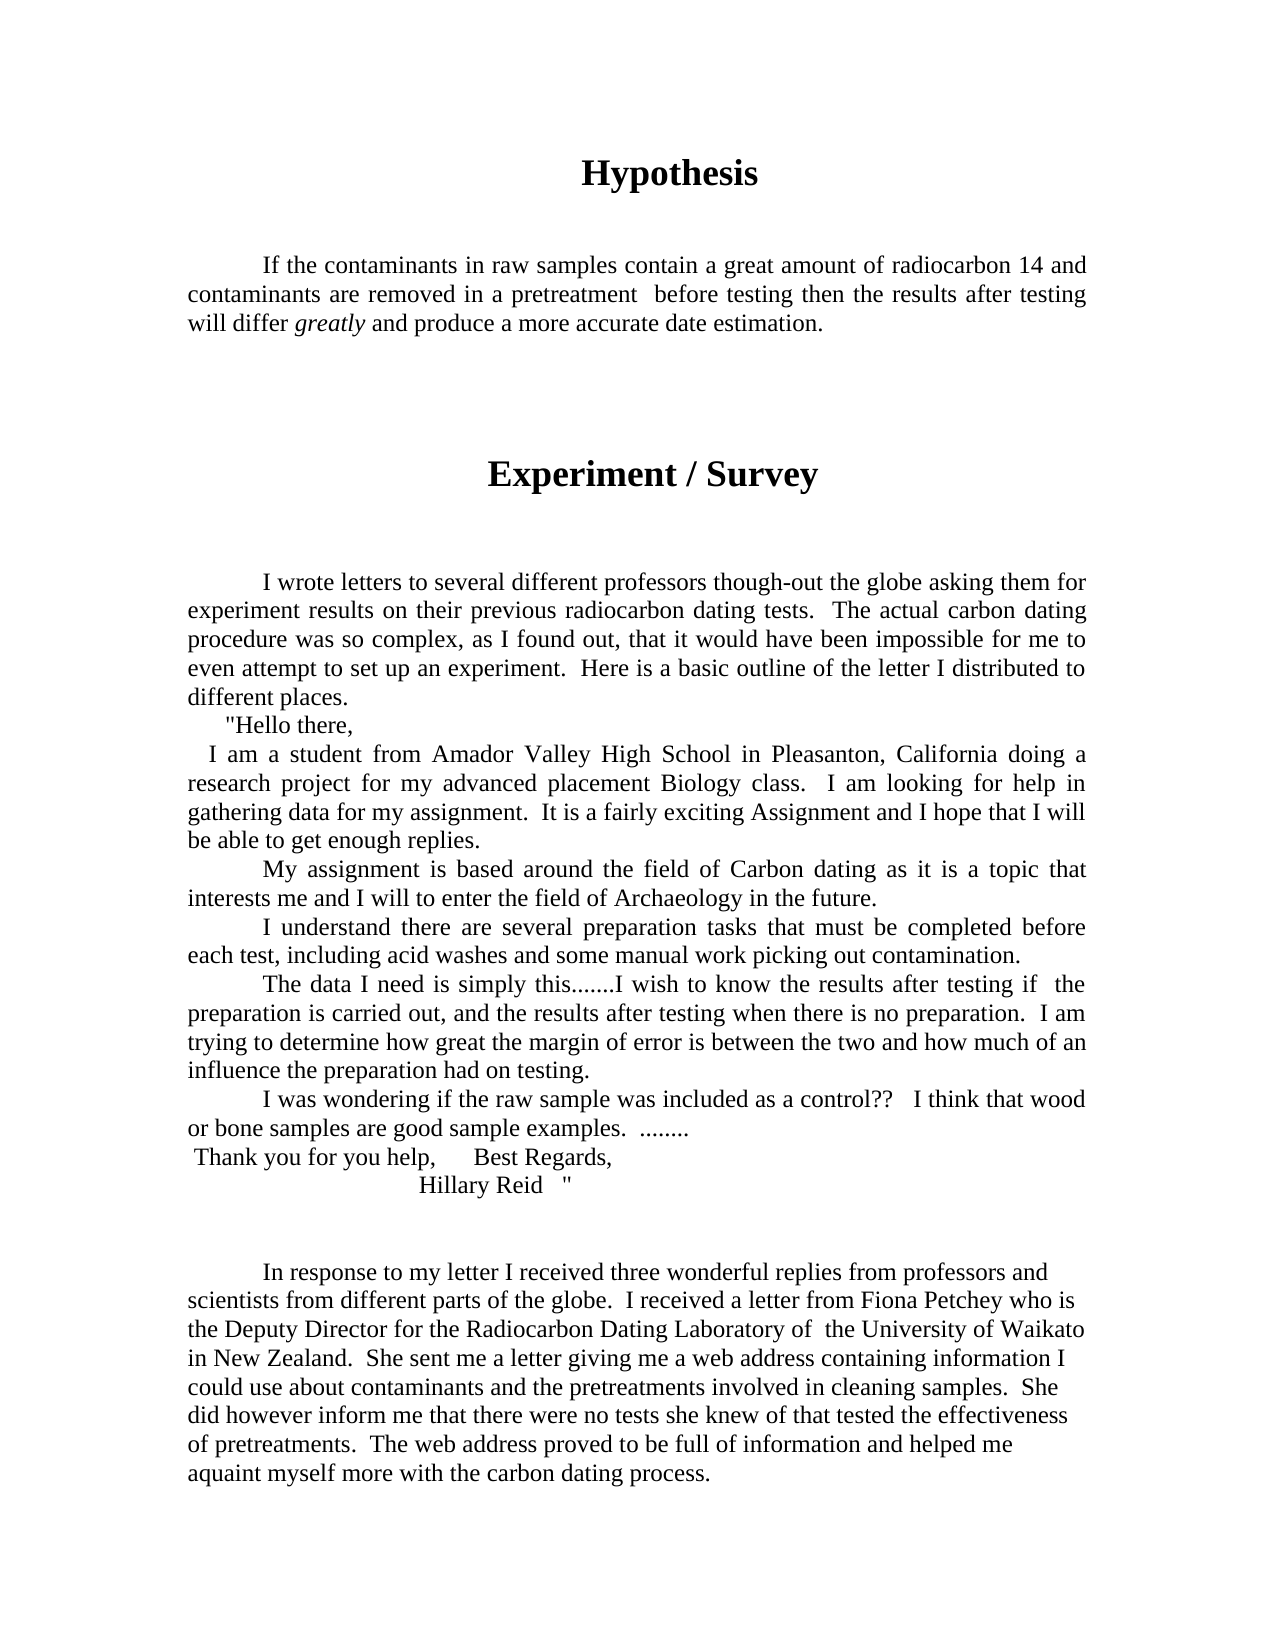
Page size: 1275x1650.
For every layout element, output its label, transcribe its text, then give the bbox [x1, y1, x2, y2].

text In response to my letter I received three wonderful replies from professors and scientists from different parts of the globe. I received a letter from Fiona Petchey who is the Deputy Director for the Radiocarbon Dating Laboratory of the University of Waikato in New Zealand. She sent me a letter giving me a web address containing information I could use about contaminants and the pretreatments involved in cleaning samples. She did however inform me that there were no tests she knew of that tested the effectiveness of pretreatments. The web address proved to be full of information and helped me aquaint myself more with the carbon dating process. [187, 1257, 1087, 1487]
text I am a student from Amador Valley High School in Pleasanton, California doing a research project for my advanced placement Biology class. I am looking for help in gathering data for my assignment. It is a fairly exciting Assignment and I hope that I will be able to get enough replies. [187, 739, 1087, 854]
text Thank you for you help, Best Regards, [187, 1142, 1087, 1171]
text I was wondering if the raw sample was included as a control?? I think that wood or bone samples are good sample examples. ........ [187, 1084, 1087, 1142]
text Hillary Reid " [187, 1171, 1087, 1199]
text If the contaminants in raw samples contain a great amount of radiocarbon 14 and contaminants are removed in a pretreatment before testing then the results after testing will differ greatly and produce a more accurate date estimation. [187, 251, 1087, 337]
text Hypothesis [187, 150, 1087, 193]
text My assignment is based around the field of Carbon dating as it is a topic that interests me and I will to enter the field of Archaeology in the future. [187, 854, 1087, 912]
text The data I need is simply this.......I wish to know the results after testing if the preparation is carried out, and the results after testing when there is no preparation. I am trying to determine how great the margin of error is between the two and how much of an influence the preparation had on testing. [187, 969, 1087, 1084]
text I understand there are several preparation tasks that must be completed before each test, including acid washes and some manual work picking out contamination. [187, 912, 1087, 969]
text "Hello there, [187, 711, 1087, 739]
text I wrote letters to several different professors though-out the globe asking them for experiment results on their previous radiocarbon dating tests. The actual carbon dating procedure was so complex, as I found out, that it would have been impossible for me to even attempt to set up an experiment. Here is a basic outline of the letter I distributed to different places. [187, 567, 1087, 711]
text Experiment / Survey [187, 452, 1087, 495]
